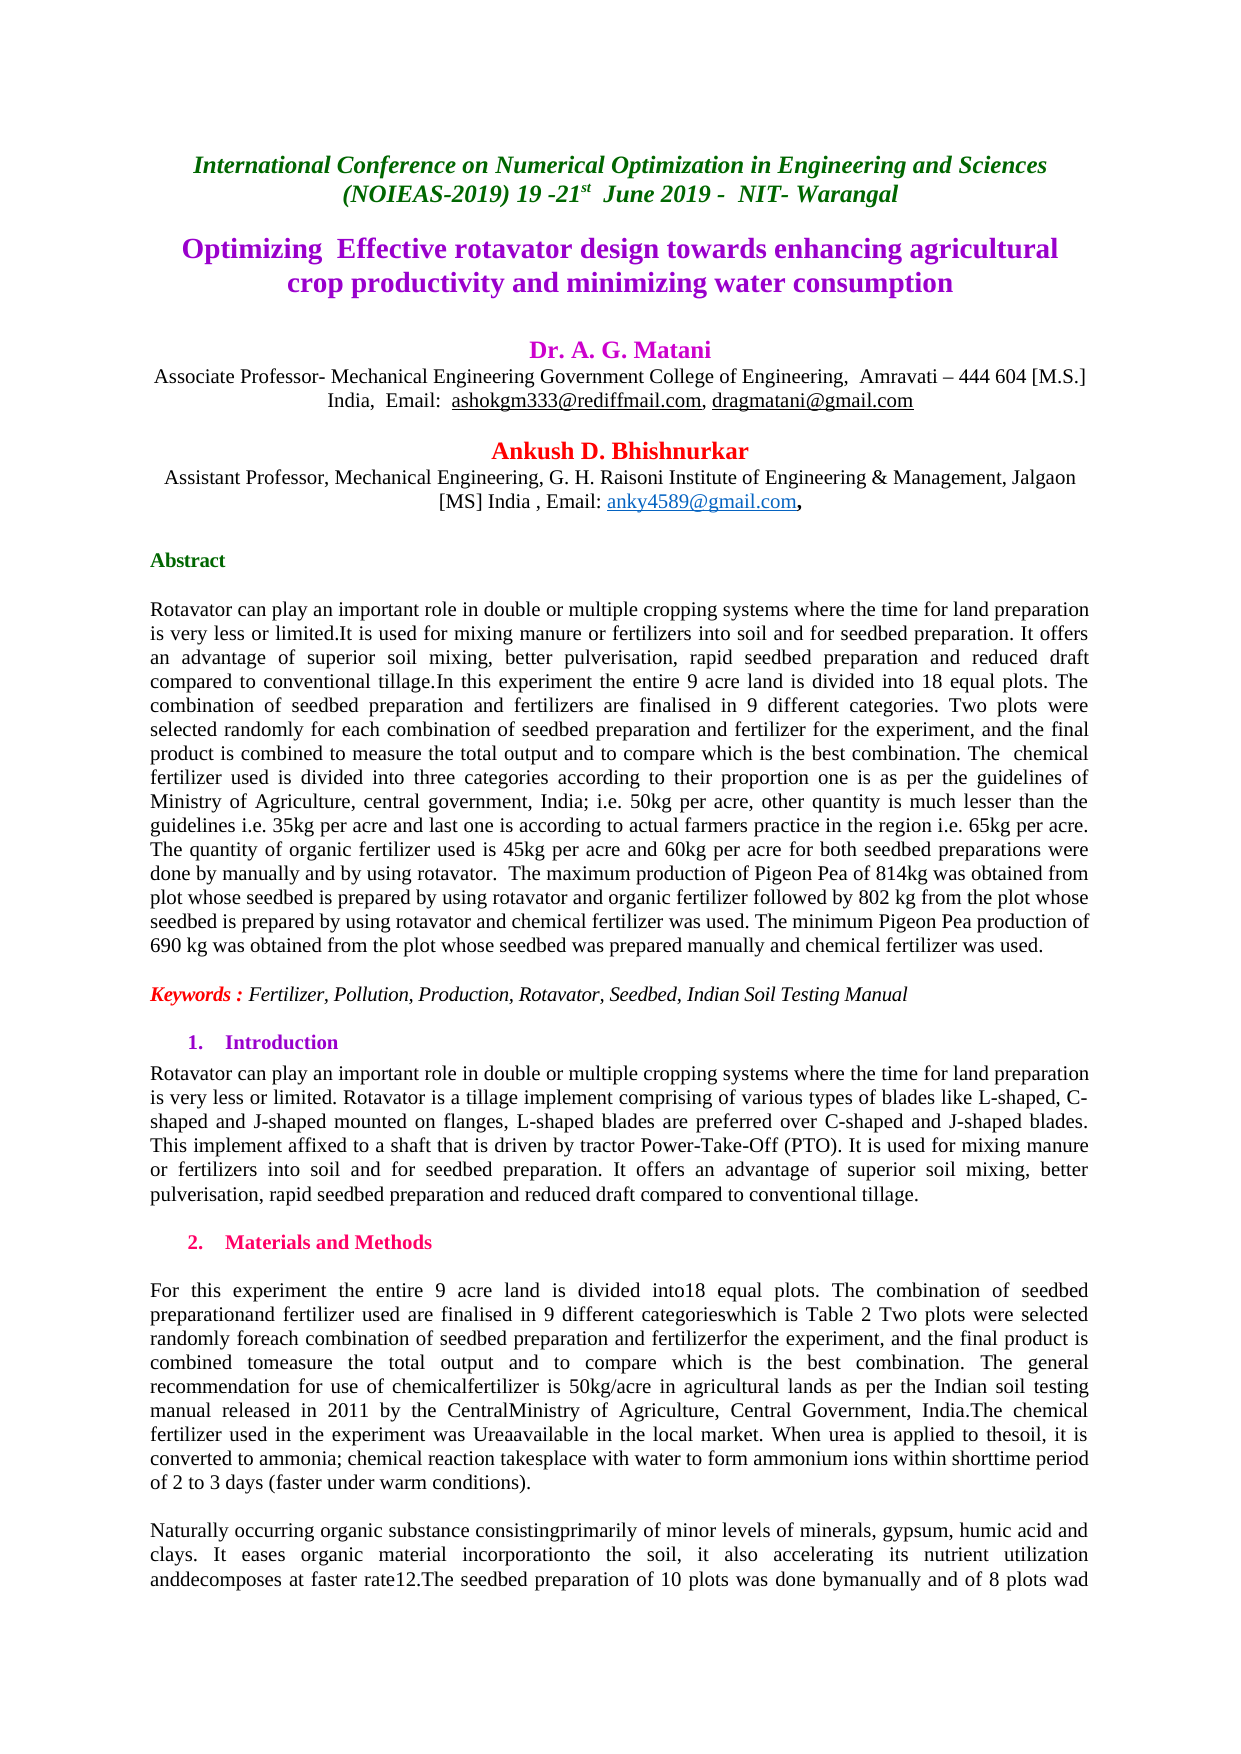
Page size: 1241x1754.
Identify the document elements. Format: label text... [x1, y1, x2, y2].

text Dr. A. G. Matani [150, 335, 1090, 364]
text Rotavator can play an important role in double or multiple cropping systems where the time for land preparation is very less or limited.It is used for mixing manure or fertilizers into soil and for seedbed preparation. It offers an advantage of superior soil mixing, better pulverisation, rapid seedbed preparation and reduced draft compared to conventional tillage.In this experiment the entire 9 acre land is divided into 18 equal plots. The combination of seedbed preparation and fertilizers are finalised in 9 different categories. Two plots were selected randomly for each combination of seedbed preparation and fertilizer for the experiment, and the final product is combined to measure the total output and to compare which is the best combination. The chemical fertilizer used is divided into three categories according to their proportion one is as per the guidelines of Ministry of Agriculture, central government, India; i.e. 50kg per acre, other quantity is much lesser than the guidelines i.e. 35kg per acre and last one is according to actual farmers practice in the region i.e. 65kg per acre. The quantity of organic fertilizer used is 45kg per acre and 60kg per acre for both seedbed preparations were done by manually and by using rotavator. The maximum production of Pigeon Pea of 814kg was obtained from plot whose seedbed is prepared by using rotavator and organic fertilizer followed by 802 kg from the plot whose seedbed is prepared by using rotavator and chemical fertilizer was used. The minimum Pigeon Pea production of 690 kg was obtained from the plot whose seedbed was prepared manually and chemical fertilizer was used. [150, 596, 1090, 957]
text Rotavator can play an important role in double or multiple cropping systems where the time for land preparation is very less or limited. Rotavator is a tillage implement comprising of various types of blades like L-shaped, C-shaped and J-shaped mounted on flanges, L-shaped blades are preferred over C-shaped and J-shaped blades. This implement affixed to a shaft that is driven by tractor Power-Take-Off (PTO). It is used for mixing manure or fertilizers into soil and for seedbed preparation. It offers an advantage of superior soil mixing, better pulverisation, rapid seedbed preparation and reduced draft compared to conventional tillage. [150, 1061, 1090, 1206]
list Materials and Methods [187, 1229, 1090, 1254]
text Ankush D. Bhishnurkar [150, 436, 1090, 465]
text Assistant Professor, Mechanical Engineering, G. H. Raisoni Institute of Engineering & Management, Jalgaon [MS] India , Email: anky4589@gmail.com, [150, 465, 1090, 513]
text Associate Professor- Mechanical Engineering Government College of Engineering, Amravati – 444 604 [M.S.] India, Email: ashokgm333@rediffmail.com, dragmatani@gmail.com [150, 364, 1090, 412]
list Introduction [187, 1029, 1090, 1054]
text Abstract [150, 548, 1090, 572]
text International Conference on Numerical Optimization in Engineering and Sciences (NOIEAS-2019) 19 -21st June 2019 - NIT- Warangal [150, 150, 1090, 207]
text Keywords : Fertilizer, Pollution, Production, Rotavator, Seedbed, Indian Soil Testing Manual [150, 981, 1090, 1006]
text Optimizing Effective rotavator design towards enhancing agricultural crop productivity and minimizing water consumption [150, 232, 1090, 299]
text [150, 1518, 1090, 1591]
text For this experiment the entire 9 acre land is divided into18 equal plots. The combination of seedbed preparationand fertilizer used are finalised in 9 different categorieswhich is Table 2 Two plots were selected randomly foreach combination of seedbed preparation and fertilizerfor the experiment, and the final product is combined tomeasure the total output and to compare which is the best combination. The general recommendation for use of chemicalfertilizer is 50kg/acre in agricultural lands as per the Indian soil testing manual released in 2011 by the CentralMinistry of Agriculture, Central Government, India.The chemical fertilizer used in the experiment was Ureaavailable in the local market. When urea is applied to thesoil, it is converted to ammonia; chemical reaction takesplace with water to form ammonium ions within shorttime period of 2 to 3 days (faster under warm conditions). [150, 1278, 1090, 1494]
